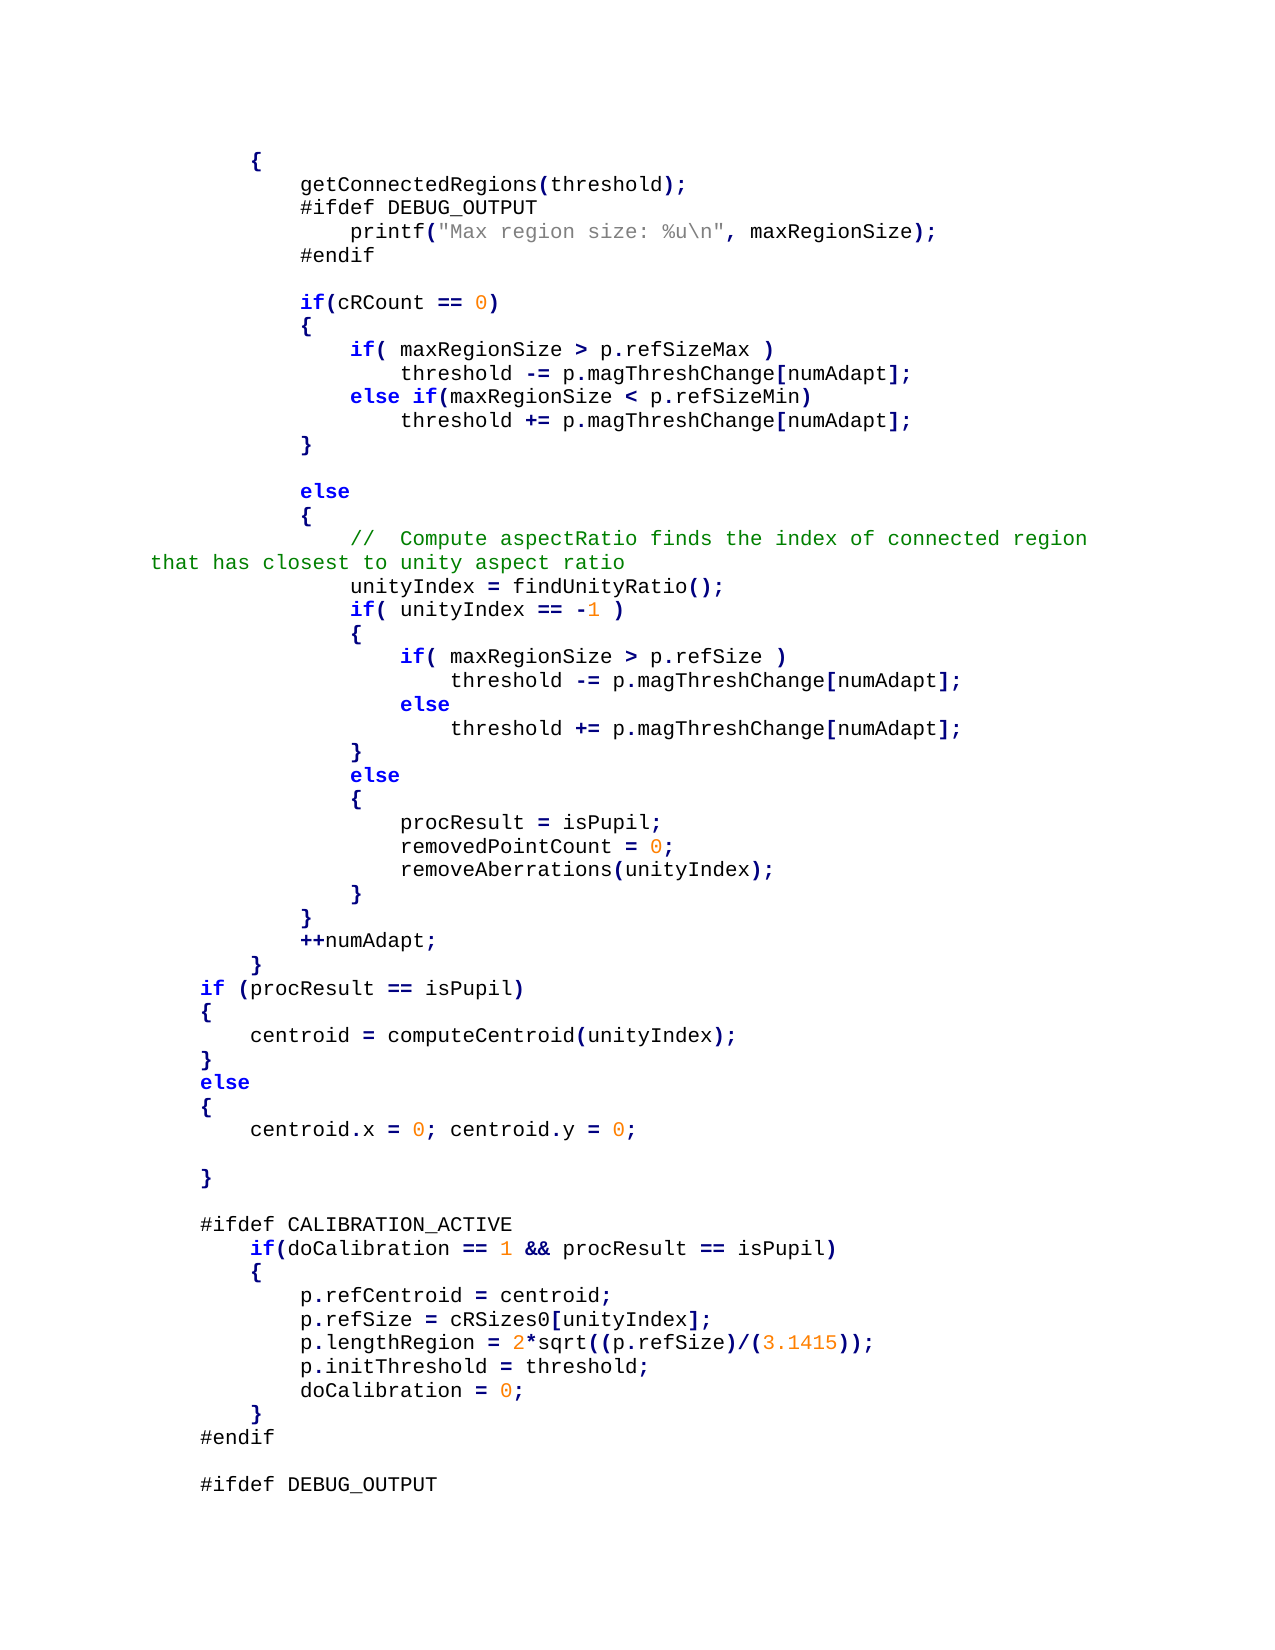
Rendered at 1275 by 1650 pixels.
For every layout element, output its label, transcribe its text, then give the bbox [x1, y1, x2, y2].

text #ifdef DEBUG_OUTPUT [150, 197, 1125, 221]
text { [150, 150, 1125, 174]
text if( maxRegionSize > p.refSizeMax ) [150, 339, 1125, 363]
text if( maxRegionSize > p.refSize ) [150, 647, 1125, 670]
text } [150, 434, 1125, 457]
text ++numAdapt; [150, 930, 1125, 954]
text else [150, 481, 1125, 505]
text { [150, 505, 1125, 528]
text p.lengthRegion = 2*sqrt((p.refSize)/(3.1415)); [150, 1332, 1125, 1356]
text { [150, 1261, 1125, 1285]
text #ifdef CALIBRATION_ACTIVE [150, 1214, 1125, 1238]
text threshold -= p.magThreshChange[numAdapt]; [150, 670, 1125, 694]
text printf("Max region size: %u\n", maxRegionSize); [150, 221, 1125, 244]
text } [150, 1403, 1125, 1427]
text #endif [150, 1427, 1125, 1451]
text if( unityIndex == -1 ) [150, 599, 1125, 623]
text centroid = computeCentroid(unityIndex); [150, 1025, 1125, 1048]
text else if(maxRegionSize < p.refSizeMin) [150, 386, 1125, 410]
text getConnectedRegions(threshold); [150, 174, 1125, 197]
text { [150, 316, 1125, 339]
text threshold -= p.magThreshChange[numAdapt]; [150, 363, 1125, 386]
text else [150, 694, 1125, 717]
text } [150, 883, 1125, 907]
text #ifdef DEBUG_OUTPUT [150, 1474, 1125, 1498]
text else [150, 1072, 1125, 1096]
text // Compute aspectRatio finds the index of connected region that has closest to unity aspect ratio [150, 528, 1125, 576]
text p.refCentroid = centroid; [150, 1285, 1125, 1309]
text removedPointCount = 0; [150, 836, 1125, 859]
text p.refSize = cRSizes0[unityIndex]; [150, 1309, 1125, 1332]
text } [150, 954, 1125, 978]
text } [150, 1167, 1125, 1190]
text if(doCalibration == 1 && procResult == isPupil) [150, 1238, 1125, 1261]
text procResult = isPupil; [150, 812, 1125, 836]
text } [150, 1048, 1125, 1072]
text #endif [150, 244, 1125, 268]
text { [150, 788, 1125, 812]
text centroid.x = 0; centroid.y = 0; [150, 1119, 1125, 1143]
text doCalibration = 0; [150, 1379, 1125, 1403]
text threshold += p.magThreshChange[numAdapt]; [150, 410, 1125, 434]
text } [150, 741, 1125, 765]
text p.initThreshold = threshold; [150, 1356, 1125, 1379]
text else [150, 765, 1125, 788]
text { [150, 1096, 1125, 1119]
text if(cRCount == 0) [150, 292, 1125, 316]
text unityIndex = findUnityRatio(); [150, 576, 1125, 599]
text { [150, 623, 1125, 647]
text if (procResult == isPupil) [150, 978, 1125, 1001]
text removeAberrations(unityIndex); [150, 859, 1125, 883]
text { [150, 1001, 1125, 1025]
text } [150, 907, 1125, 930]
text threshold += p.magThreshChange[numAdapt]; [150, 717, 1125, 741]
